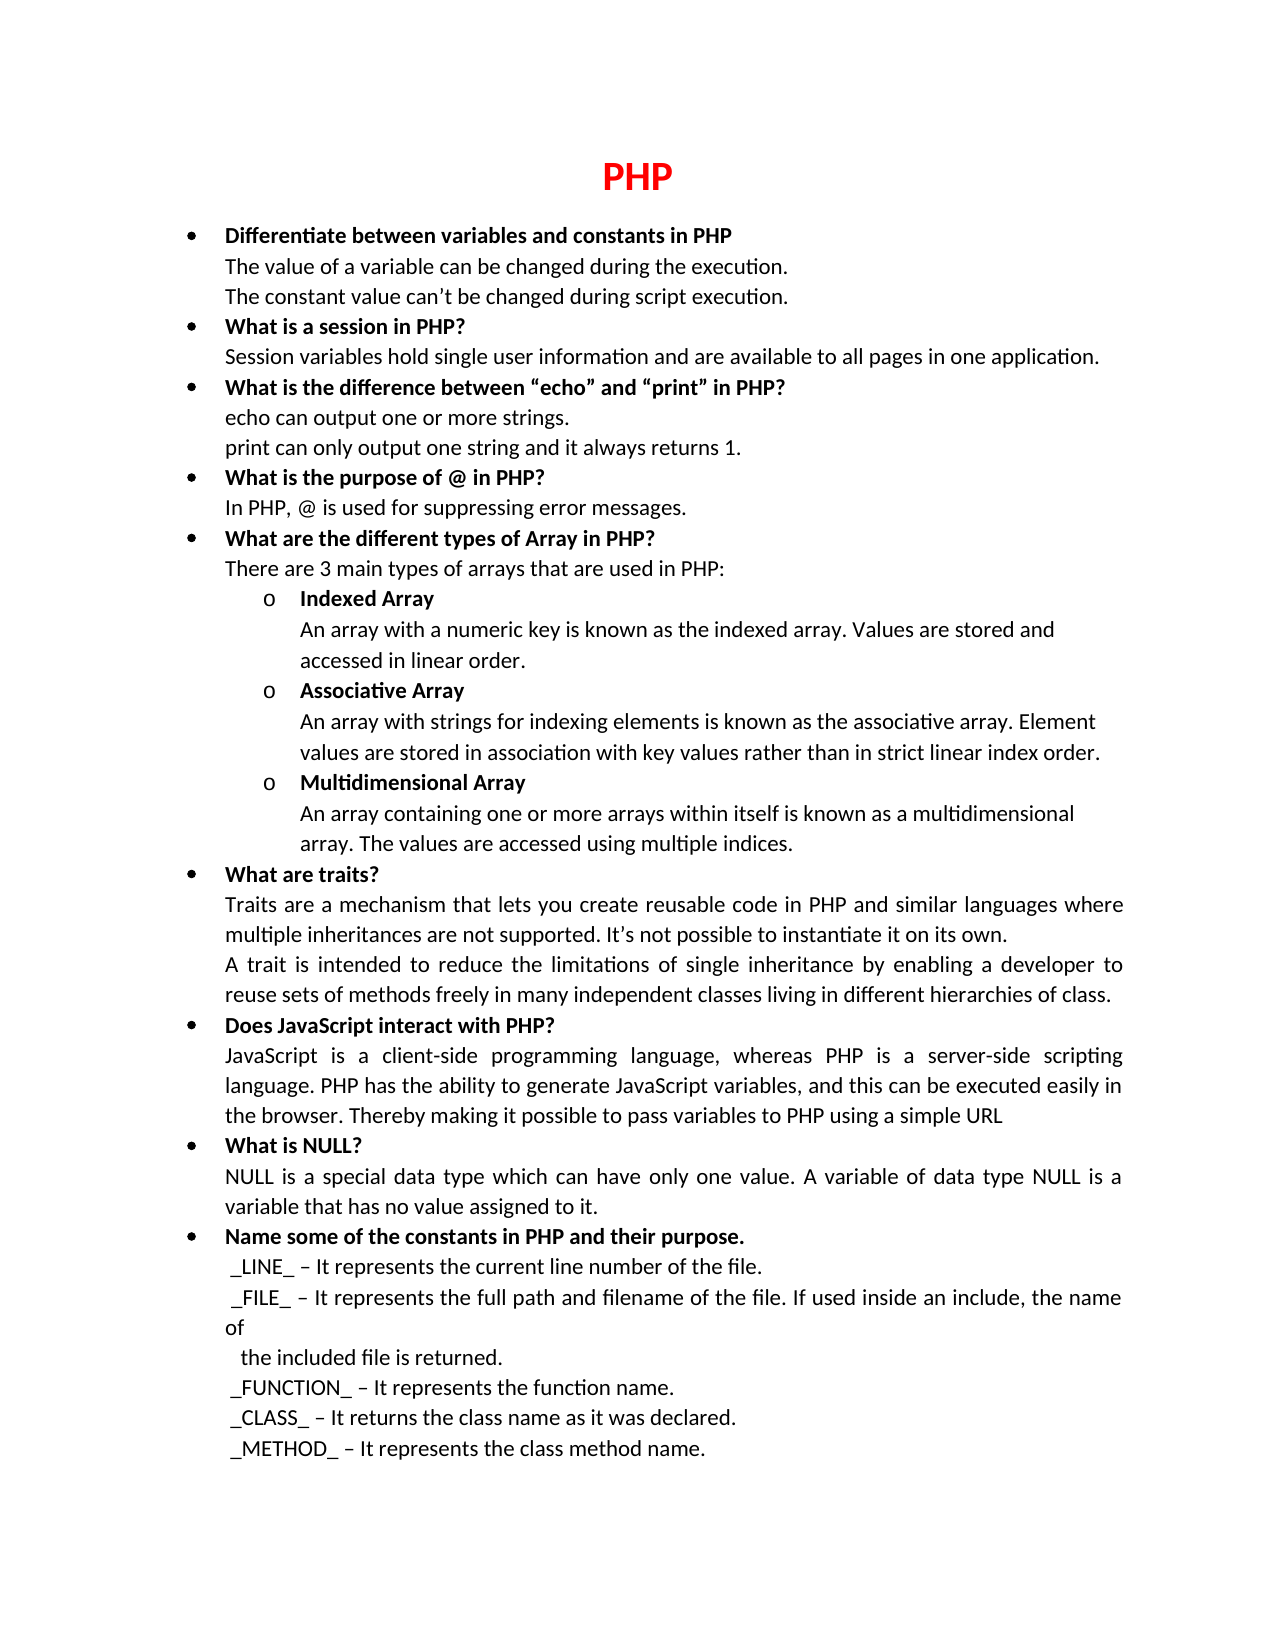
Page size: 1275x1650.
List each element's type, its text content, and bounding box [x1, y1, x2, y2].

list What is the difference between “echo” and “print” in PHP? [187, 373, 1125, 401]
list print can only output one string and it always returns 1. [225, 433, 1125, 461]
list Multidimensional Array [262, 768, 1125, 797]
list the included file is returned. [225, 1343, 1125, 1371]
list Associative Array [262, 676, 1125, 705]
list What is NULL? [187, 1132, 1125, 1159]
list NULL is a special data type which can have only one value. A variable of data type NULL is a variable that has no value assigned to it. [225, 1162, 1125, 1220]
list What are traits? [187, 860, 1125, 888]
list _FUNCTION_ – It represents the function name. [225, 1373, 1125, 1401]
list Indexed Array [262, 584, 1125, 613]
list _FILE_ – It represents the full path and filename of the file. If used inside an include, the name of [225, 1283, 1125, 1341]
list _METHOD_ – It represents the class method name. [225, 1434, 1125, 1462]
list Traits are a mechanism that lets you create reusable code in PHP and similar languages where multiple inheritances are not supported. It’s not possible to instantiate it on its own. [225, 890, 1125, 948]
list What is a session in PHP? [187, 312, 1125, 340]
list There are 3 main types of arrays that are used in PHP: [225, 554, 1125, 582]
list An array containing one or more arrays within itself is known as a multidimensional array. The values are accessed using multiple indices. [300, 799, 1125, 857]
list The value of a variable can be changed during the execution. [225, 252, 1125, 280]
list Differentiate between variables and constants in PHP [187, 222, 1125, 249]
list An array with a numeric key is known as the indexed array. Values are stored and accessed in linear order. [300, 616, 1125, 674]
list Session variables hold single user information and are available to all pages in one application. [225, 342, 1125, 370]
list The constant value can’t be changed during script execution. [225, 282, 1125, 310]
list _LINE_ – It represents the current line number of the file. [225, 1252, 1125, 1280]
list An array with strings for indexing elements is known as the associative array. Element values are stored in association with key values rather than in strict linear index order. [300, 707, 1125, 766]
list echo can output one or more strings. [225, 403, 1125, 431]
list A trait is intended to reduce the limitations of single inheritance by enabling a developer to reuse sets of methods freely in many independent classes living in different hierarchies of class. [225, 950, 1125, 1008]
list Name some of the constants in PHP and their purpose. [187, 1222, 1125, 1250]
list What is the purpose of @ in PHP? [187, 463, 1125, 491]
list In PHP, @ is used for suppressing error messages. [225, 493, 1125, 521]
list JavaScript is a client-side programming language, whereas PHP is a server-side scripting language. PHP has the ability to generate JavaScript variables, and this can be executed easily in the browser. Thereby making it possible to pass variables to PHP using a simple URL [225, 1041, 1125, 1129]
list _CLASS_ – It returns the class name as it was declared. [225, 1403, 1125, 1431]
list Does JavaScript interact with PHP? [187, 1011, 1125, 1039]
text PHP [150, 150, 1125, 201]
list What are the different types of Array in PHP? [187, 524, 1125, 552]
